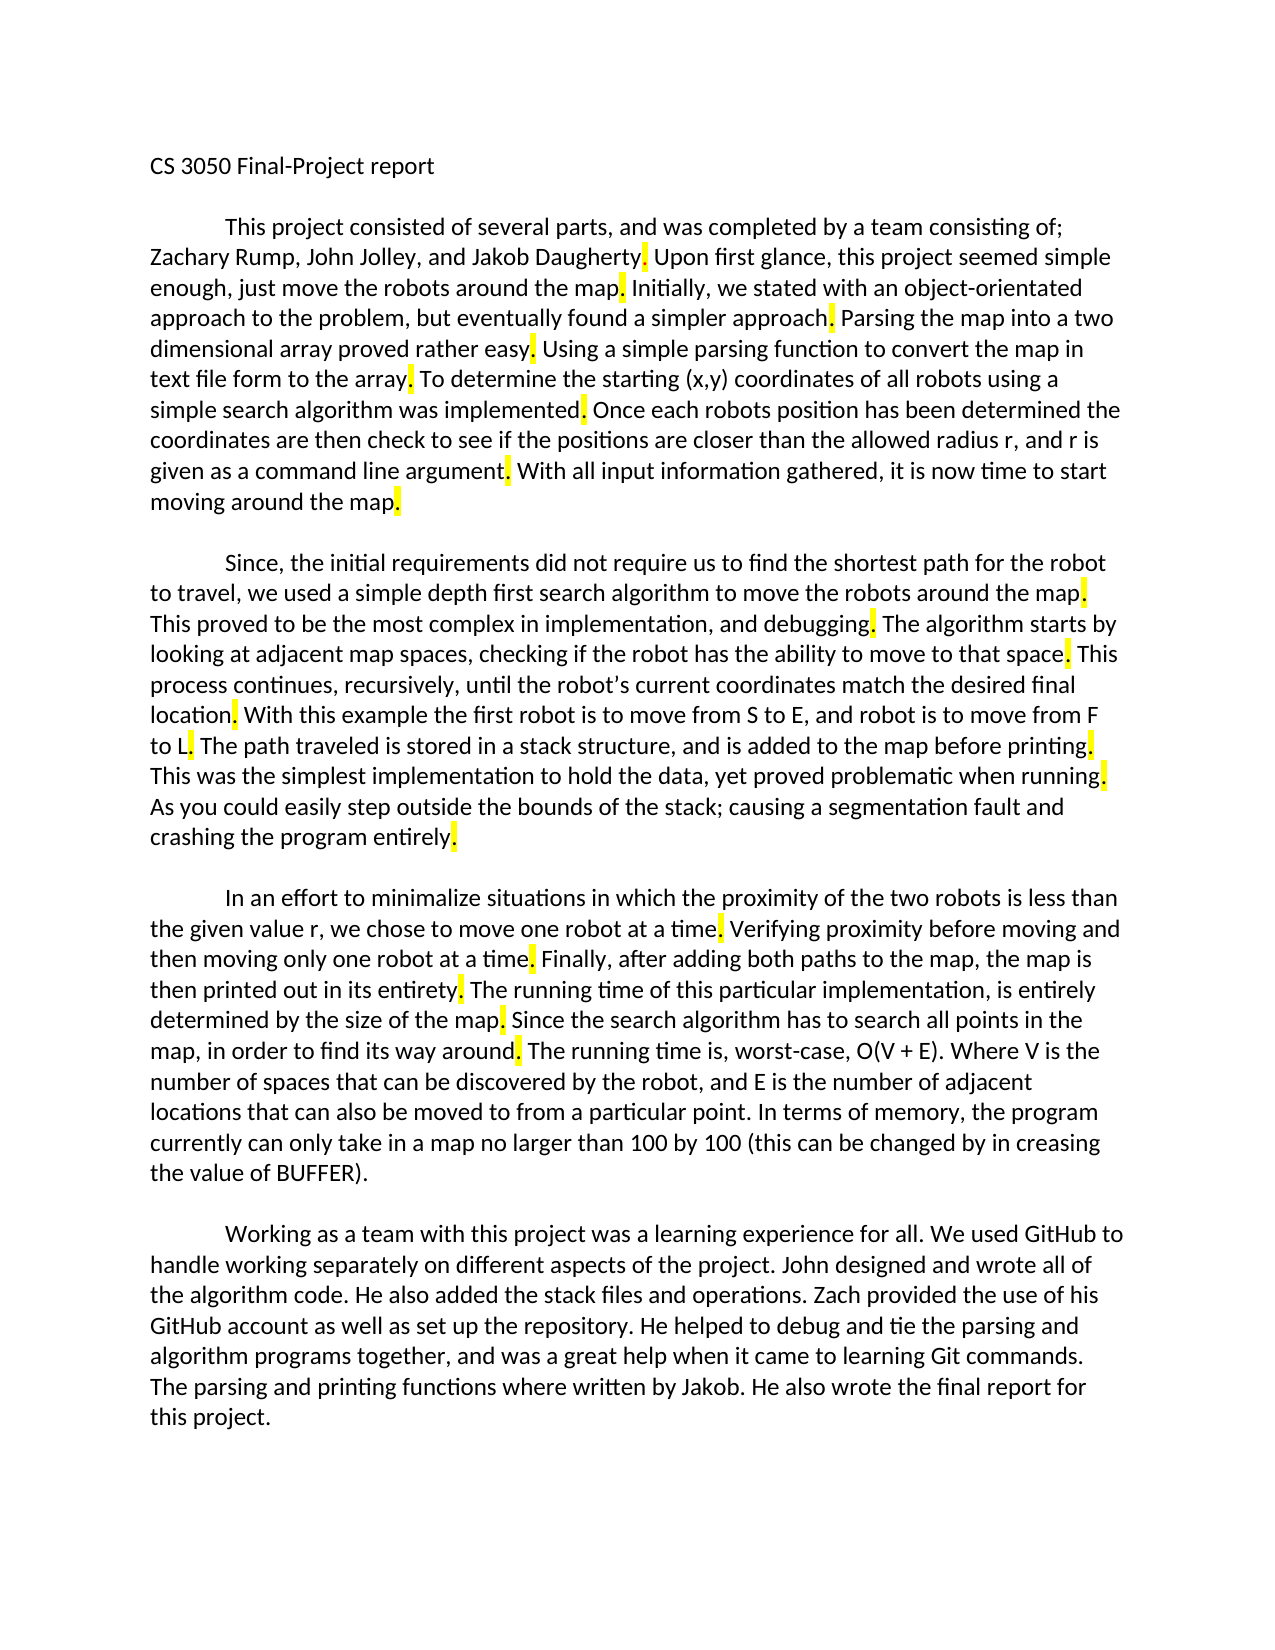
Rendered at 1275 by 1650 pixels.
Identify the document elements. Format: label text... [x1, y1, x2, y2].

text Since, the initial requirements did not require us to find the shortest path for the robot to travel, we used a simple depth first search algorithm to move the robots around the map. This proved to be the most complex in implementation, and debugging. The algorithm starts by looking at adjacent map spaces, checking if the robot has the ability to move to that space. This process continues, recursively, until the robot’s current coordinates match the desired final location. With this example the first robot is to move from S to E, and robot is to move from F to L. The path traveled is stored in a stack structure, and is added to the map before printing. This was the simplest implementation to hold the data, yet proved problematic when running. As you could easily step outside the bounds of the stack; causing a segmentation fault and crashing the program entirely. [150, 547, 1125, 852]
text In an effort to minimalize situations in which the proximity of the two robots is less than the given value r, we chose to move one robot at a time. Verifying proximity before moving and then moving only one robot at a time. Finally, after adding both paths to the map, the map is then printed out in its entirety. The running time of this particular implementation, is entirely determined by the size of the map. Since the search algorithm has to search all points in the map, in order to find its way around. The running time is, worst-case, O(V + E). Where V is the number of spaces that can be discovered by the robot, and E is the number of adjacent locations that can also be moved to from a particular point. In terms of memory, the program currently can only take in a map no larger than 100 by 100 (this can be changed by in creasing the value of BUFFER). [150, 882, 1125, 1188]
text CS 3050 Final-Project report [150, 150, 1125, 181]
text This project consisted of several parts, and was completed by a team consisting of; Zachary Rump, John Jolley, and Jakob Daugherty. Upon first glance, this project seemed simple enough, just move the robots around the map. Initially, we stated with an object-orientated approach to the problem, but eventually found a simpler approach. Parsing the map into a two dimensional array proved rather easy. Using a simple parsing function to convert the map in text file form to the array. To determine the starting (x,y) coordinates of all robots using a simple search algorithm was implemented. Once each robots position has been determined the coordinates are then check to see if the positions are closer than the allowed radius r, and r is given as a command line argument. With all input information gathered, it is now time to start moving around the map. [150, 211, 1125, 516]
text Working as a team with this project was a learning experience for all. We used GitHub to handle working separately on different aspects of the project. John designed and wrote all of the algorithm code. He also added the stack files and operations. Zach provided the use of his GitHub account as well as set up the repository. He helped to debug and tie the parsing and algorithm programs together, and was a great help when it came to learning Git commands. The parsing and printing functions where written by Jakob. He also wrote the final report for this project. [150, 1218, 1125, 1432]
